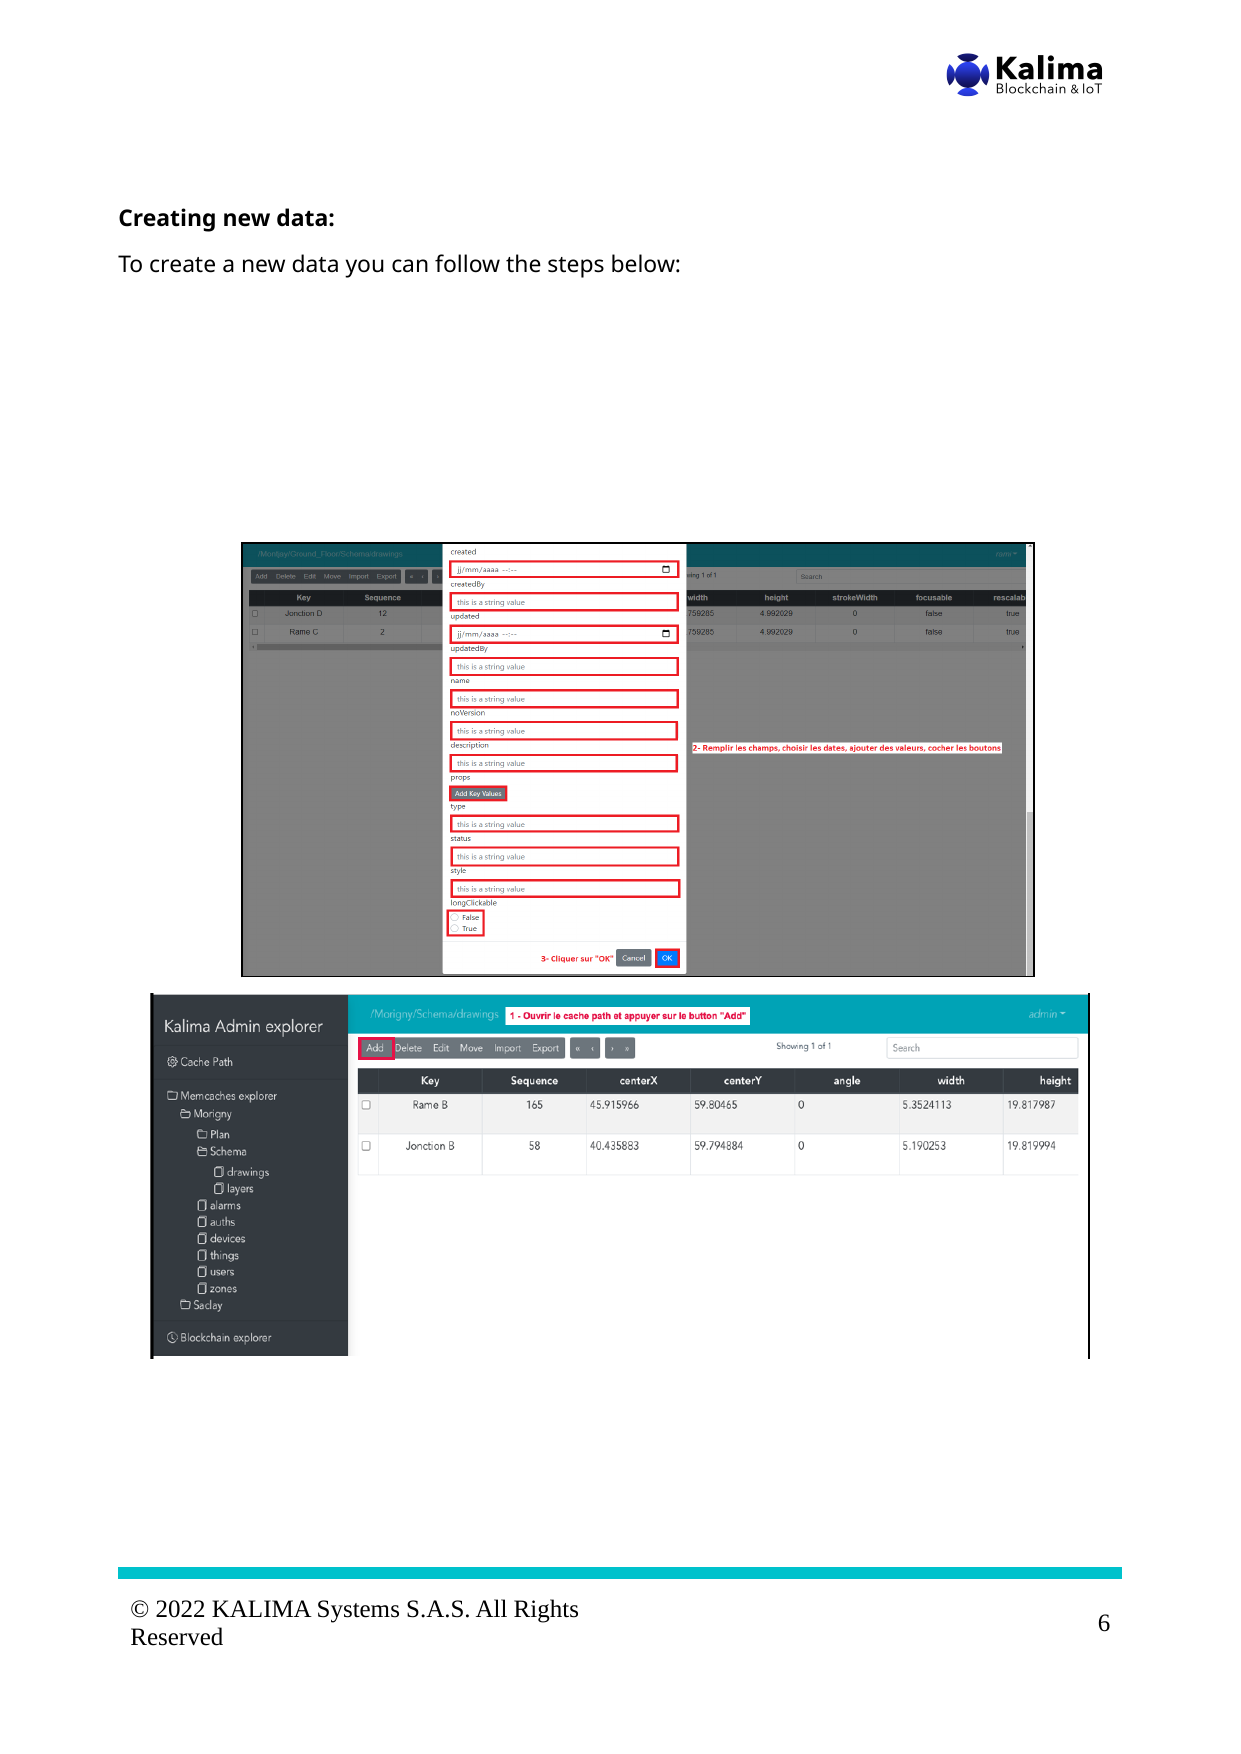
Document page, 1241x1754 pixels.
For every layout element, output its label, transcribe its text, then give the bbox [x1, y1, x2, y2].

picture [922, 17, 1123, 131]
picture [150, 993, 1090, 1359]
text Creating new data: [118, 202, 1122, 233]
picture [243, 544, 1033, 976]
text To create a new data you can follow the steps below: [118, 248, 1122, 280]
